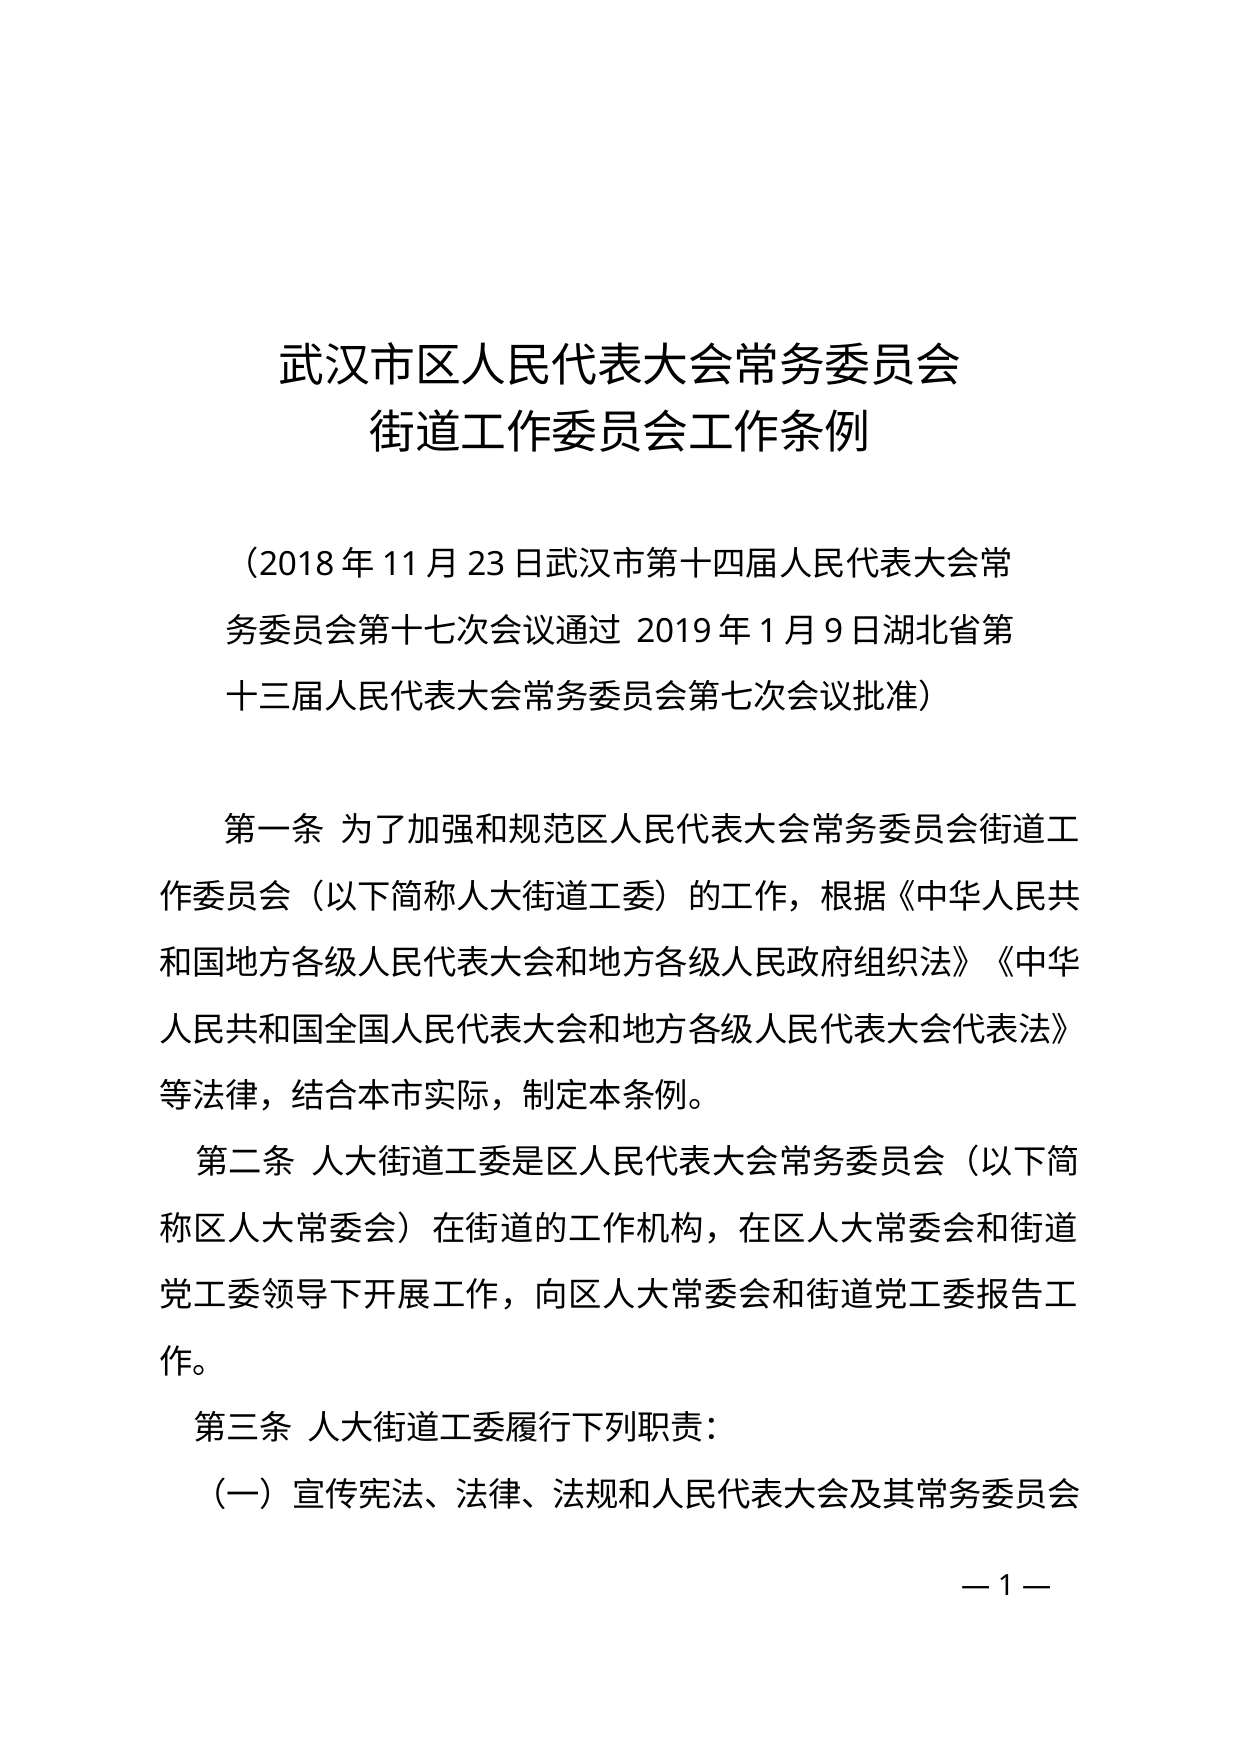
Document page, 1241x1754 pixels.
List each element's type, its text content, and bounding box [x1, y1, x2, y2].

text 第二条 人大街道工委是区人民代表大会常务委员会（以下简称区人大常委会）在街道的工作机构，在区人大常委会和街道党工委领导下开展工作，向区人大常委会和街道党工委报告工作。 [159, 1126, 1081, 1392]
text 街道工作委员会工作条例 [159, 395, 1081, 462]
text 第三条 人大街道工委履行下列职责： [159, 1392, 1081, 1458]
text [159, 1458, 1081, 1525]
text 武汉市区人民代表大会常务委员会 [159, 329, 1081, 395]
text （2018年11月23日武汉市第十四届人民代表大会常务委员会第十七次会议通过 2019年1月9日湖北省第十三届人民代表大会常务委员会第七次会议批准） [225, 528, 1015, 727]
text 第一条 为了加强和规范区人民代表大会常务委员会街道工作委员会（以下简称人大街道工委）的工作，根据《中华人民共和国地方各级人民代表大会和地方各级人民政府组织法》《中华人民共和国全国人民代表大会和地方各级人民代表大会代表法》等法律，结合本市实际，制定本条例。 [159, 794, 1081, 1126]
